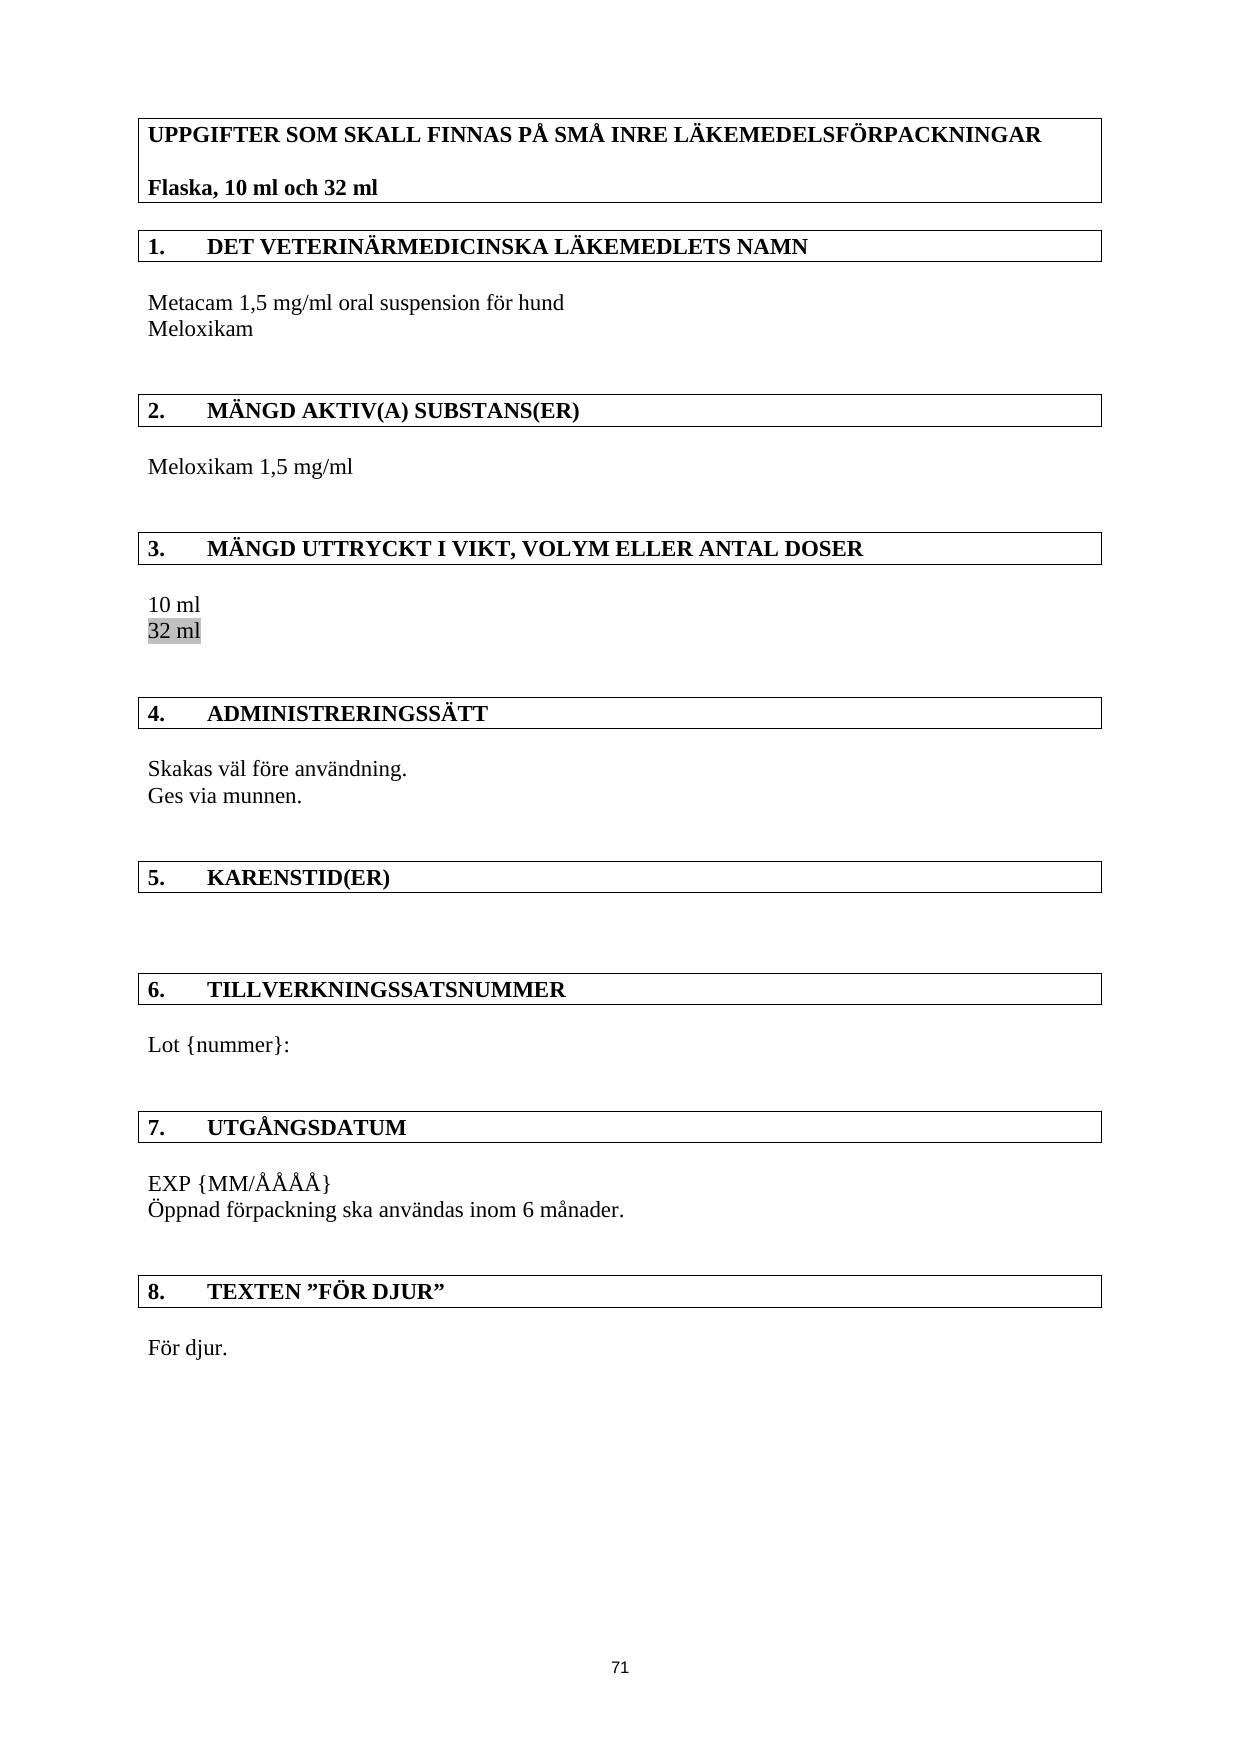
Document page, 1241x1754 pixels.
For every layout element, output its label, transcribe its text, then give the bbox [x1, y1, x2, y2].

text 2. MÄNGD AKTIV(A) SUBSTANS(ER) [139, 395, 1101, 426]
text 5. KARENSTID(ER) [139, 862, 1101, 892]
text 4. ADMINISTRERINGSSÄTT [139, 698, 1101, 728]
text 3. MÄNGD UTTRYCKT I VIKT, VOLYM ELLER ANTAL DOSER [139, 533, 1101, 564]
text 32 ml [148, 617, 1092, 644]
text 6. TILLVERKNINGSSATSNUMMER [139, 974, 1101, 1004]
text 7. UTGÅNGSDATUM [139, 1112, 1101, 1142]
text EXP {MM/ÅÅÅÅ} [148, 1169, 1092, 1196]
text Lot {nummer}: [148, 1032, 1092, 1058]
text 1. DET VETERINÄRMEDICINSKA LÄKEMEDLETS NAMN [139, 231, 1101, 261]
text Ges via munnen. [148, 782, 1092, 808]
text Meloxikam 1,5 mg/ml [148, 453, 1092, 479]
text Meloxikam [148, 315, 1092, 341]
text Skakas väl före användning. [148, 756, 1092, 782]
text 8. TEXTEN ”FÖR DJUR” [139, 1276, 1101, 1307]
text UPPGIFTER SOM SKALL FINNAS PÅ SMÅ INRE LÄKEMEDELSFÖRPACKNINGAR [139, 119, 1101, 148]
text Flaska, 10 ml och 32 ml [139, 171, 1101, 202]
text 10 ml [148, 591, 1092, 617]
text Öppnad förpackning ska användas inom 6 månader. [148, 1196, 1092, 1222]
text Metacam 1,5 mg/ml oral suspension för hund [148, 289, 1092, 315]
text För djur. [148, 1334, 1092, 1360]
